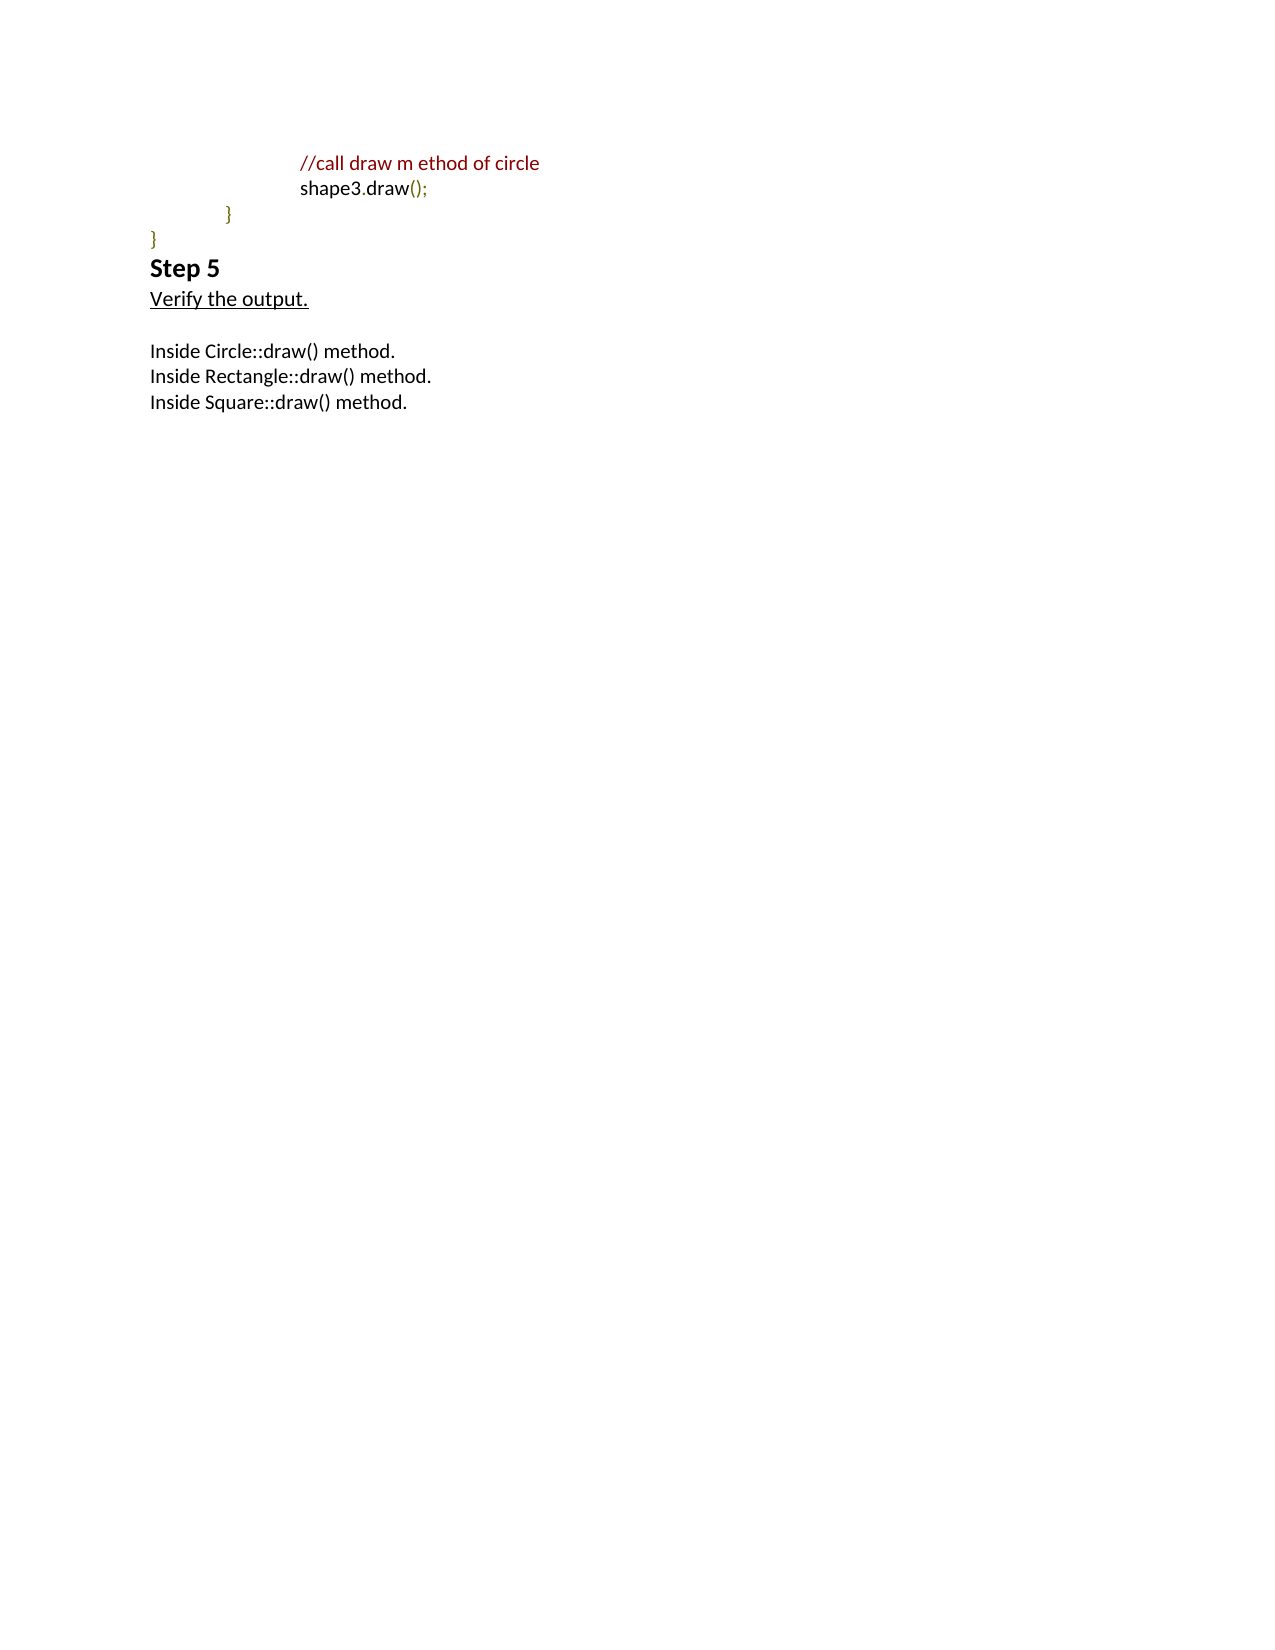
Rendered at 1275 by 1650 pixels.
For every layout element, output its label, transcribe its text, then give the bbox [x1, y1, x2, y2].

text Step 5 [150, 252, 1125, 285]
text Inside Square::draw() method. [150, 389, 1125, 414]
text } [225, 201, 1125, 226]
text shape3.draw(); [225, 175, 1125, 201]
text Inside Rectangle::draw() method. [150, 363, 1125, 389]
text } [150, 226, 1125, 252]
text //call draw m ethod of circle [225, 150, 1125, 175]
text Inside Circle::draw() method. [150, 338, 1125, 363]
text Verify the output. [150, 285, 1125, 311]
